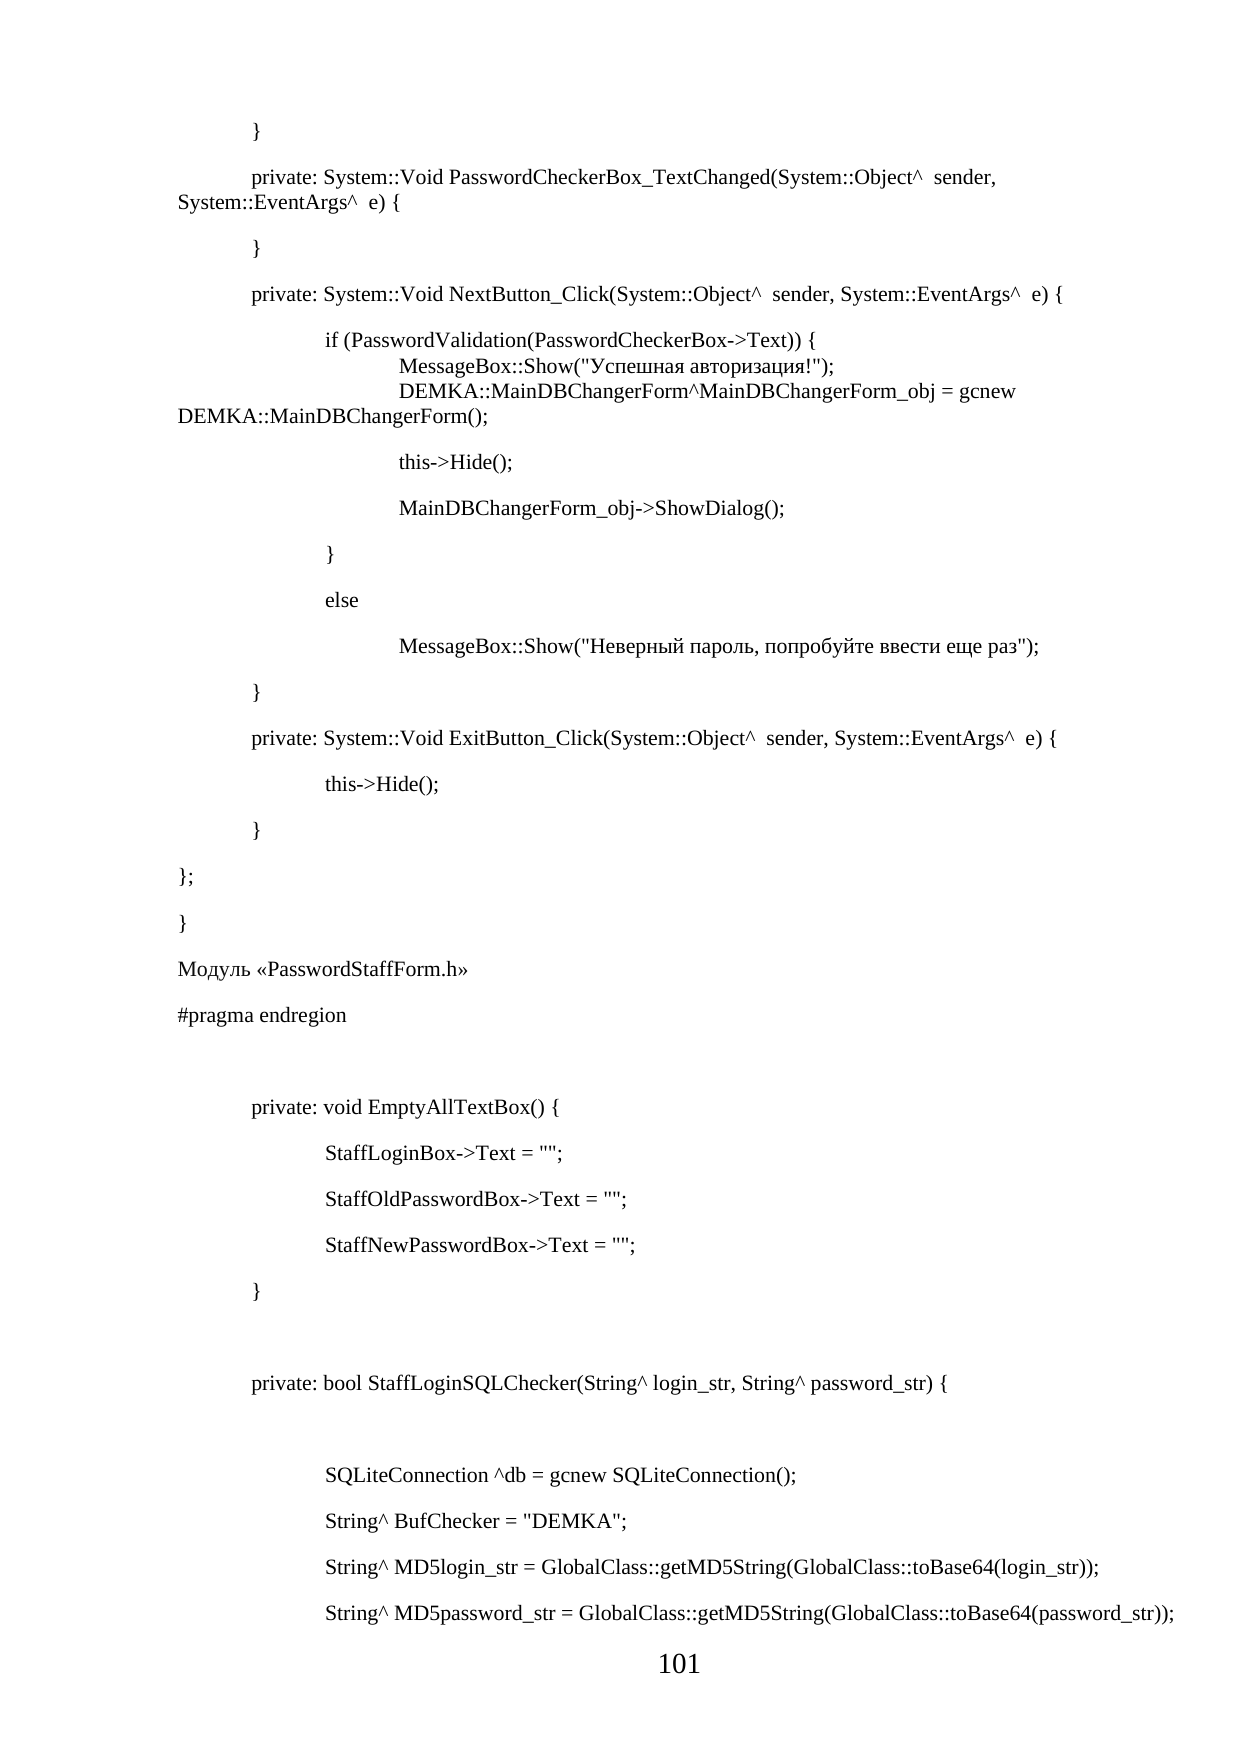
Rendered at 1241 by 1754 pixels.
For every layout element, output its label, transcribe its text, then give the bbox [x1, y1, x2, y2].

text StaffOldPasswordBox->Text = ""; [177, 1186, 1181, 1211]
text private: bool StaffLoginSQLChecker(String^ login_str, String^ password_str) { [177, 1370, 1181, 1395]
text String^ MD5password_str = GlobalClass::getMD5String(GlobalClass::toBase64(password_str)); [177, 1600, 1181, 1625]
text private: System::Void ExitButton_Click(System::Object^ sender, System::EventArgs^ e) { [177, 725, 1181, 751]
text String^ MD5login_str = GlobalClass::getMD5String(GlobalClass::toBase64(login_str)); [177, 1554, 1181, 1579]
text } [177, 817, 1181, 843]
text String^ BufChecker = "DEMKA"; [177, 1508, 1181, 1533]
text } [177, 1278, 1181, 1303]
text } [177, 235, 1181, 261]
text } [177, 909, 1181, 935]
text Модуль «PasswordStaffForm.h» [177, 956, 1181, 981]
text } [177, 679, 1181, 704]
text else [177, 587, 1181, 612]
text StaffNewPasswordBox->Text = ""; [177, 1232, 1181, 1257]
text StaffLoginBox->Text = ""; [177, 1140, 1181, 1165]
text private: System::Void PasswordCheckerBox_TextChanged(System::Object^ sender, System::EventArgs^ e) { [177, 164, 1181, 214]
text MainDBChangerForm_obj->ShowDialog(); [177, 495, 1181, 520]
text SQLiteConnection ^db = gcnew SQLiteConnection(); [177, 1462, 1181, 1487]
text } [177, 118, 1181, 143]
text this->Hide(); [177, 771, 1181, 797]
text if (PasswordValidation(PasswordCheckerBox->Text)) { MessageBox::Show("Успешная авторизация!"); DEMKA::MainDBChangerForm^MainDBChangerForm_obj = gcnew DEMKA::MainDBChangerForm(); [177, 327, 1181, 428]
text #pragma endregion [177, 1002, 1181, 1027]
text this->Hide(); [177, 449, 1181, 474]
text private: System::Void NextButton_Click(System::Object^ sender, System::EventArgs^ e) { [177, 281, 1181, 307]
text MessageBox::Show("Неверный пароль, попробуйте ввести еще раз"); [177, 633, 1181, 658]
text private: void EmptyAllTextBox() { [177, 1094, 1181, 1119]
text }; [177, 863, 1181, 889]
text } [177, 541, 1181, 566]
